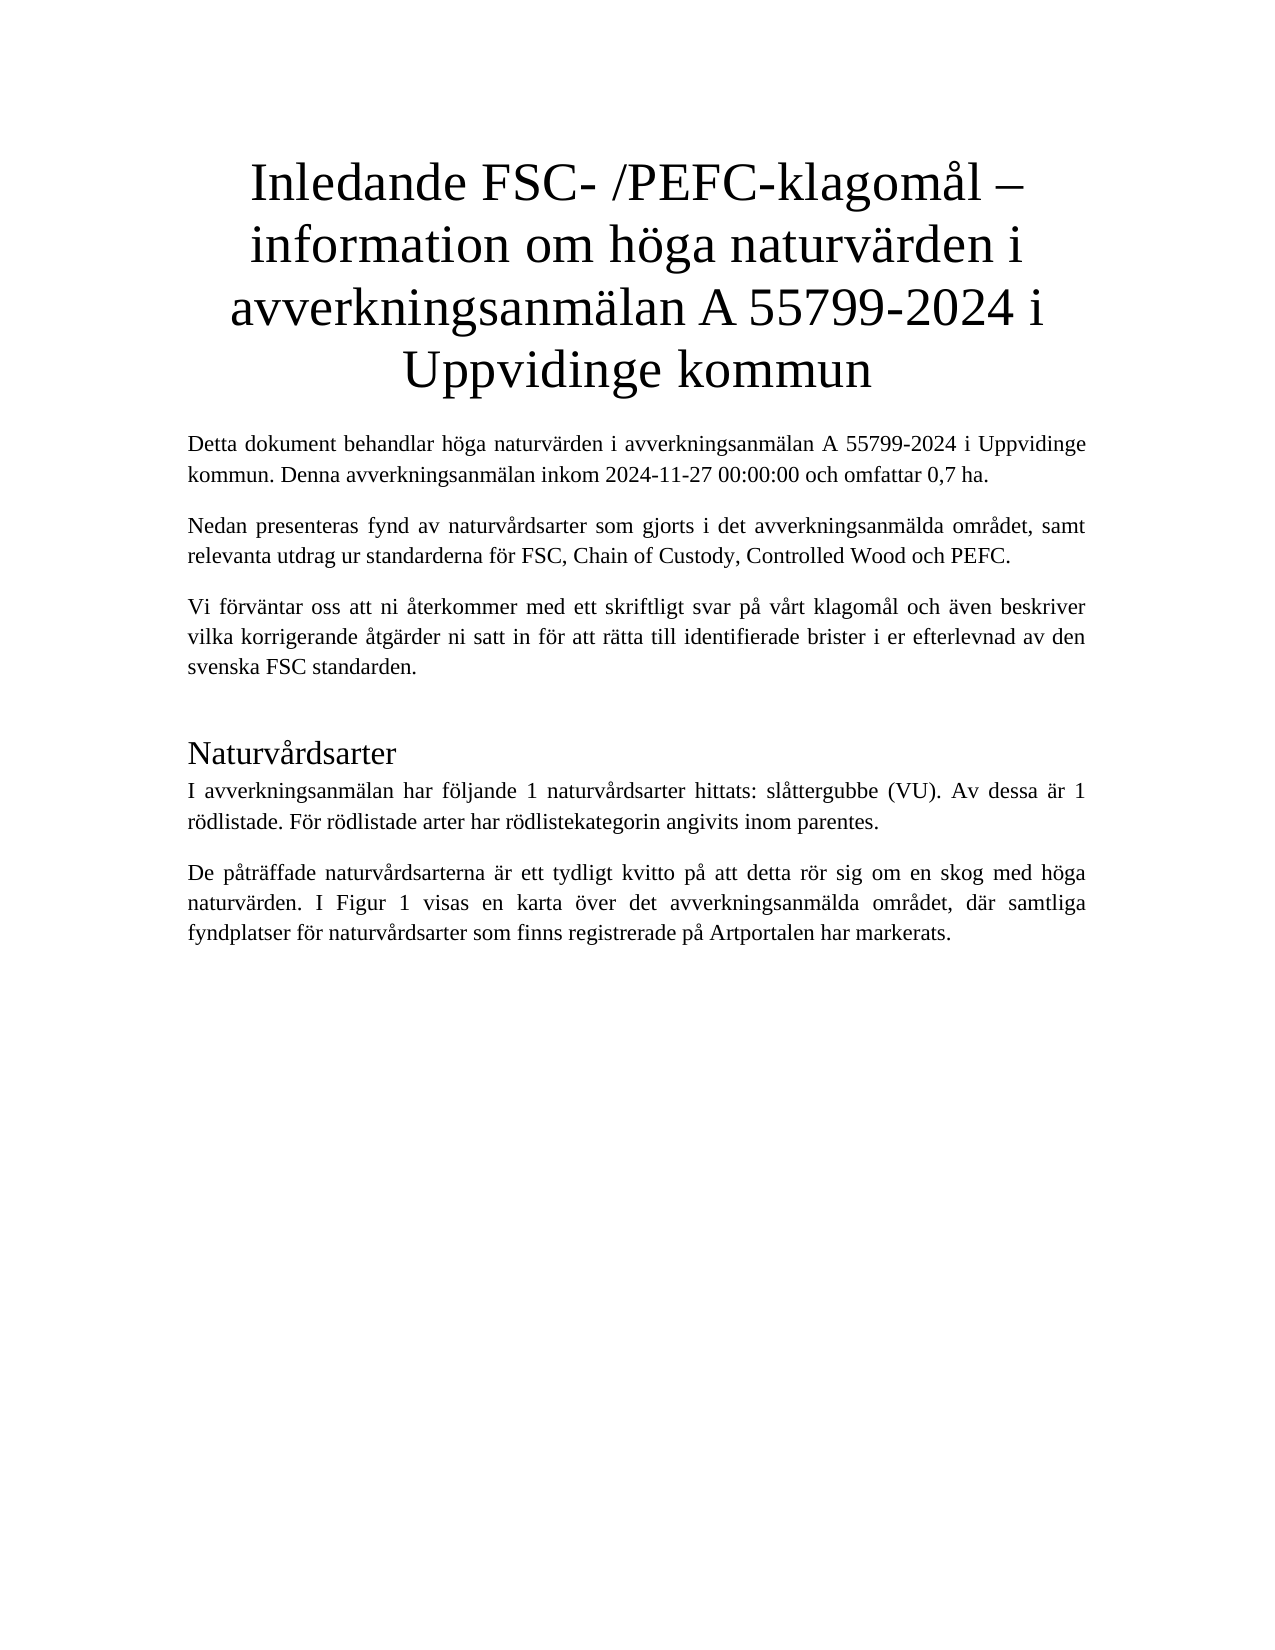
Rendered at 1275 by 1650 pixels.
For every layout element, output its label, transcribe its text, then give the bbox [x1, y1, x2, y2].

text De påträffade naturvårdsarterna är ett tydligt kvitto på att detta rör sig om en skog med höga naturvärden. I Figur 1 visas en karta över det avverkningsanmälda området, där samtliga fyndplatser för naturvårdsarter som finns registrerade på Artportalen har markerats. [187, 859, 1087, 946]
title Inledande FSC- /PEFC-klagomål – information om höga naturvärden i avverkningsanmälan A 55799-2024 i Uppvidinge kommun [187, 150, 1087, 399]
subtitle Naturvårdsarter [187, 733, 1087, 772]
text I avverkningsanmälan har följande 1 naturvårdsarter hittats: slåttergubbe (VU). Av dessa är 1 rödlistade. För rödlistade arter har rödlistekategorin angivits inom parentes. [187, 778, 1087, 834]
text Vi förväntar oss att ni återkommer med ett skriftligt svar på vårt klagomål och även beskriver vilka korrigerande åtgärder ni satt in för att rätta till identifierade brister i er efterlevnad av den svenska FSC standarden. [187, 593, 1087, 680]
text Nedan presenteras fynd av naturvårdsarter som gjorts i det avverkningsanmälda området, samt relevanta utdrag ur standarderna för FSC, Chain of Custody, Controlled Wood och PEFC. [187, 512, 1087, 568]
text Detta dokument behandlar höga naturvärden i avverkningsanmälan A 55799-2024 i Uppvidinge kommun. Denna avverkningsanmälan inkom 2024-11-27 00:00:00 och omfattar 0,7 ha. [187, 430, 1087, 487]
